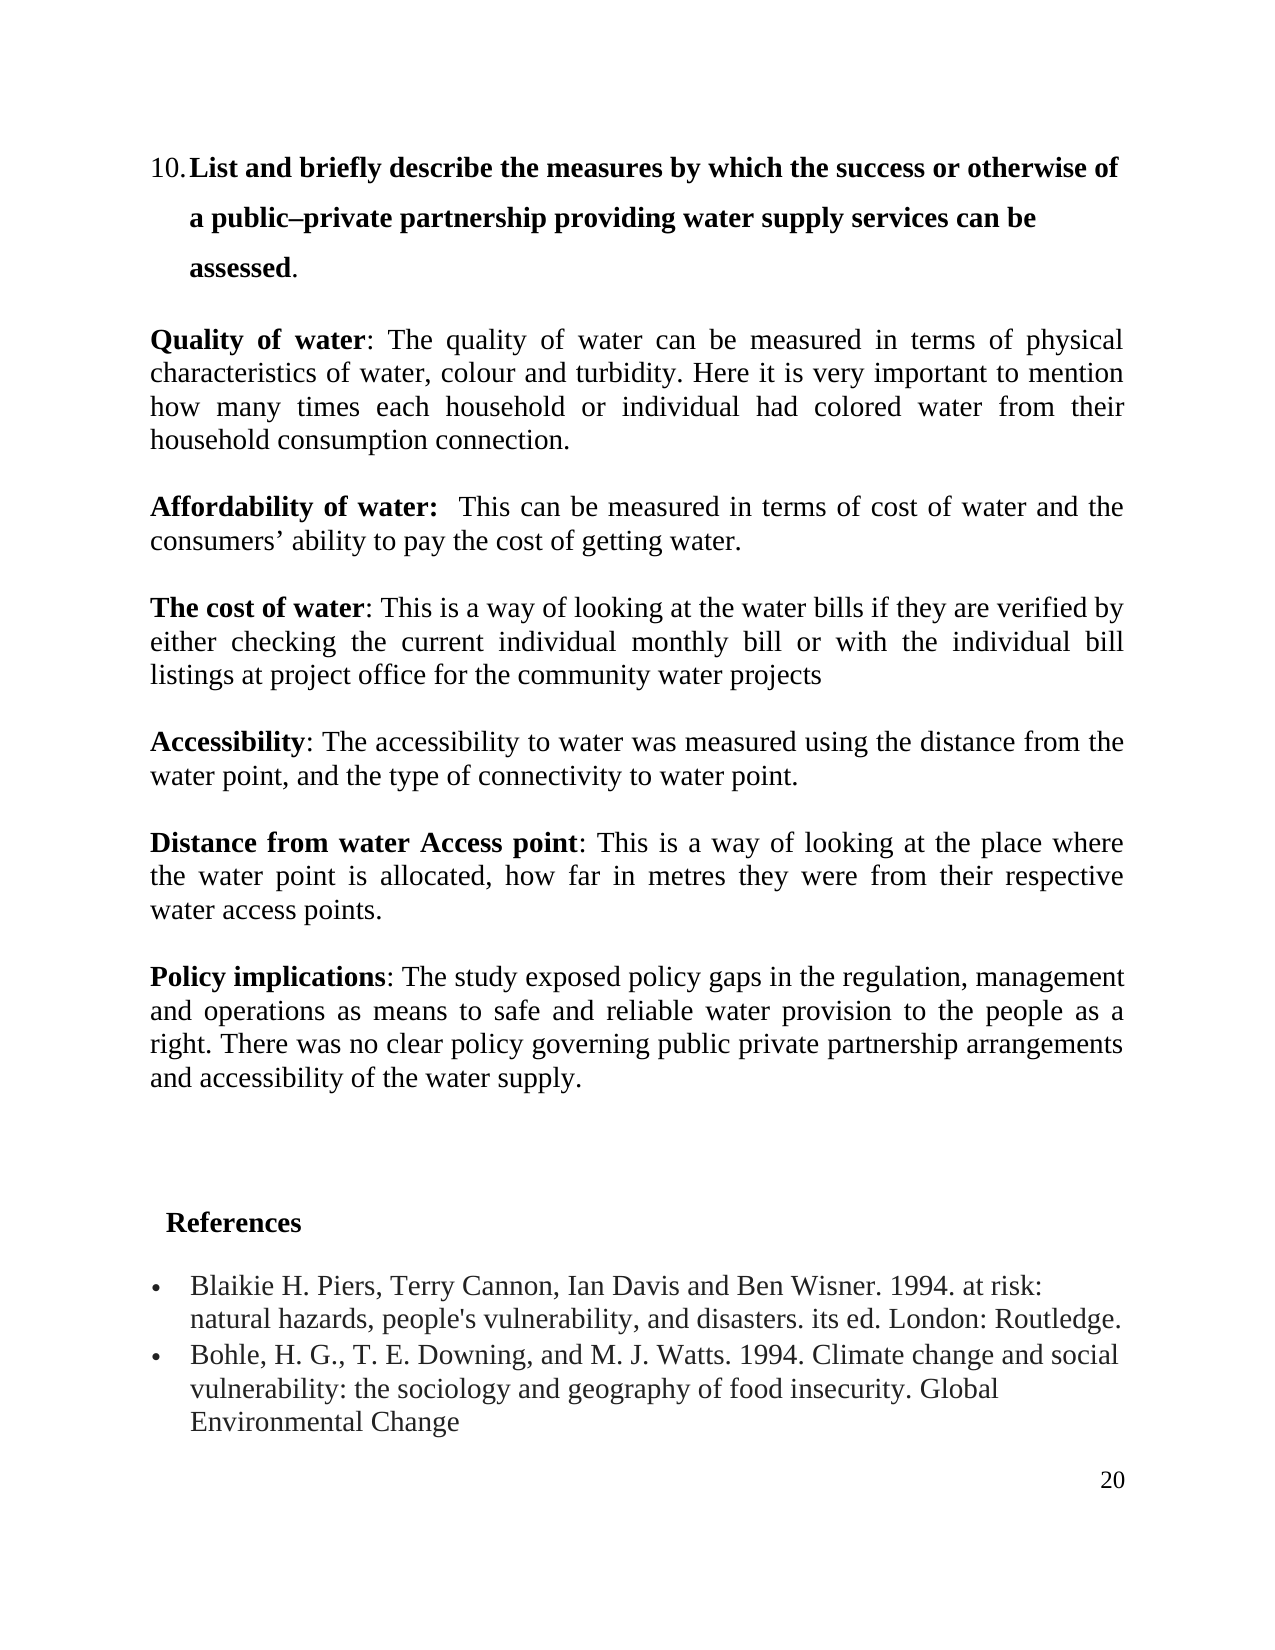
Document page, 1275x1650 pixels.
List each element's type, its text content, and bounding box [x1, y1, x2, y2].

text References [166, 1204, 1125, 1239]
text Accessibility: The accessibility to water was measured using the distance from the water point, and the type of connectivity to water point. [150, 724, 1125, 791]
text The cost of water: This is a way of looking at the water bills if they are verified by either checking the current individual monthly bill or with the individual bill listings at project office for the community water projects [150, 590, 1125, 691]
text Policy implications: The study exposed policy gaps in the regulation, management and operations as means to safe and reliable water provision to the people as a right. There was no clear policy governing public private partnership arrangements and accessibility of the water supply. [150, 959, 1125, 1093]
list Bohle, H. G., T. E. Downing, and M. J. Watts. 1994. Climate change and social vulnerability: the sociology and geography of food insecurity. Global Environmental Change [152, 1337, 1125, 1438]
text Distance from water Access point: This is a way of looking at the place where the water point is allocated, how far in metres they were from their respective water access points. [150, 825, 1125, 926]
list Blaikie H. Piers, Terry Cannon, Ian Davis and Ben Wisner. 1994. at risk: natural hazards, people's vulnerability, and disasters. its ed. London: Routledge. [152, 1268, 1125, 1335]
text Affordability of water: This can be measured in terms of cost of water and the consumers’ ability to pay the cost of getting water. [150, 489, 1125, 557]
text Quality of water: The quality of water can be measured in terms of physical characteristics of water, colour and turbidity. Here it is very important to mention how many times each household or individual had colored water from their household consumption connection. [150, 322, 1125, 456]
list List and briefly describe the measures by which the success or otherwise of a public–private partnership providing water supply services can be assessed. [150, 150, 1125, 284]
